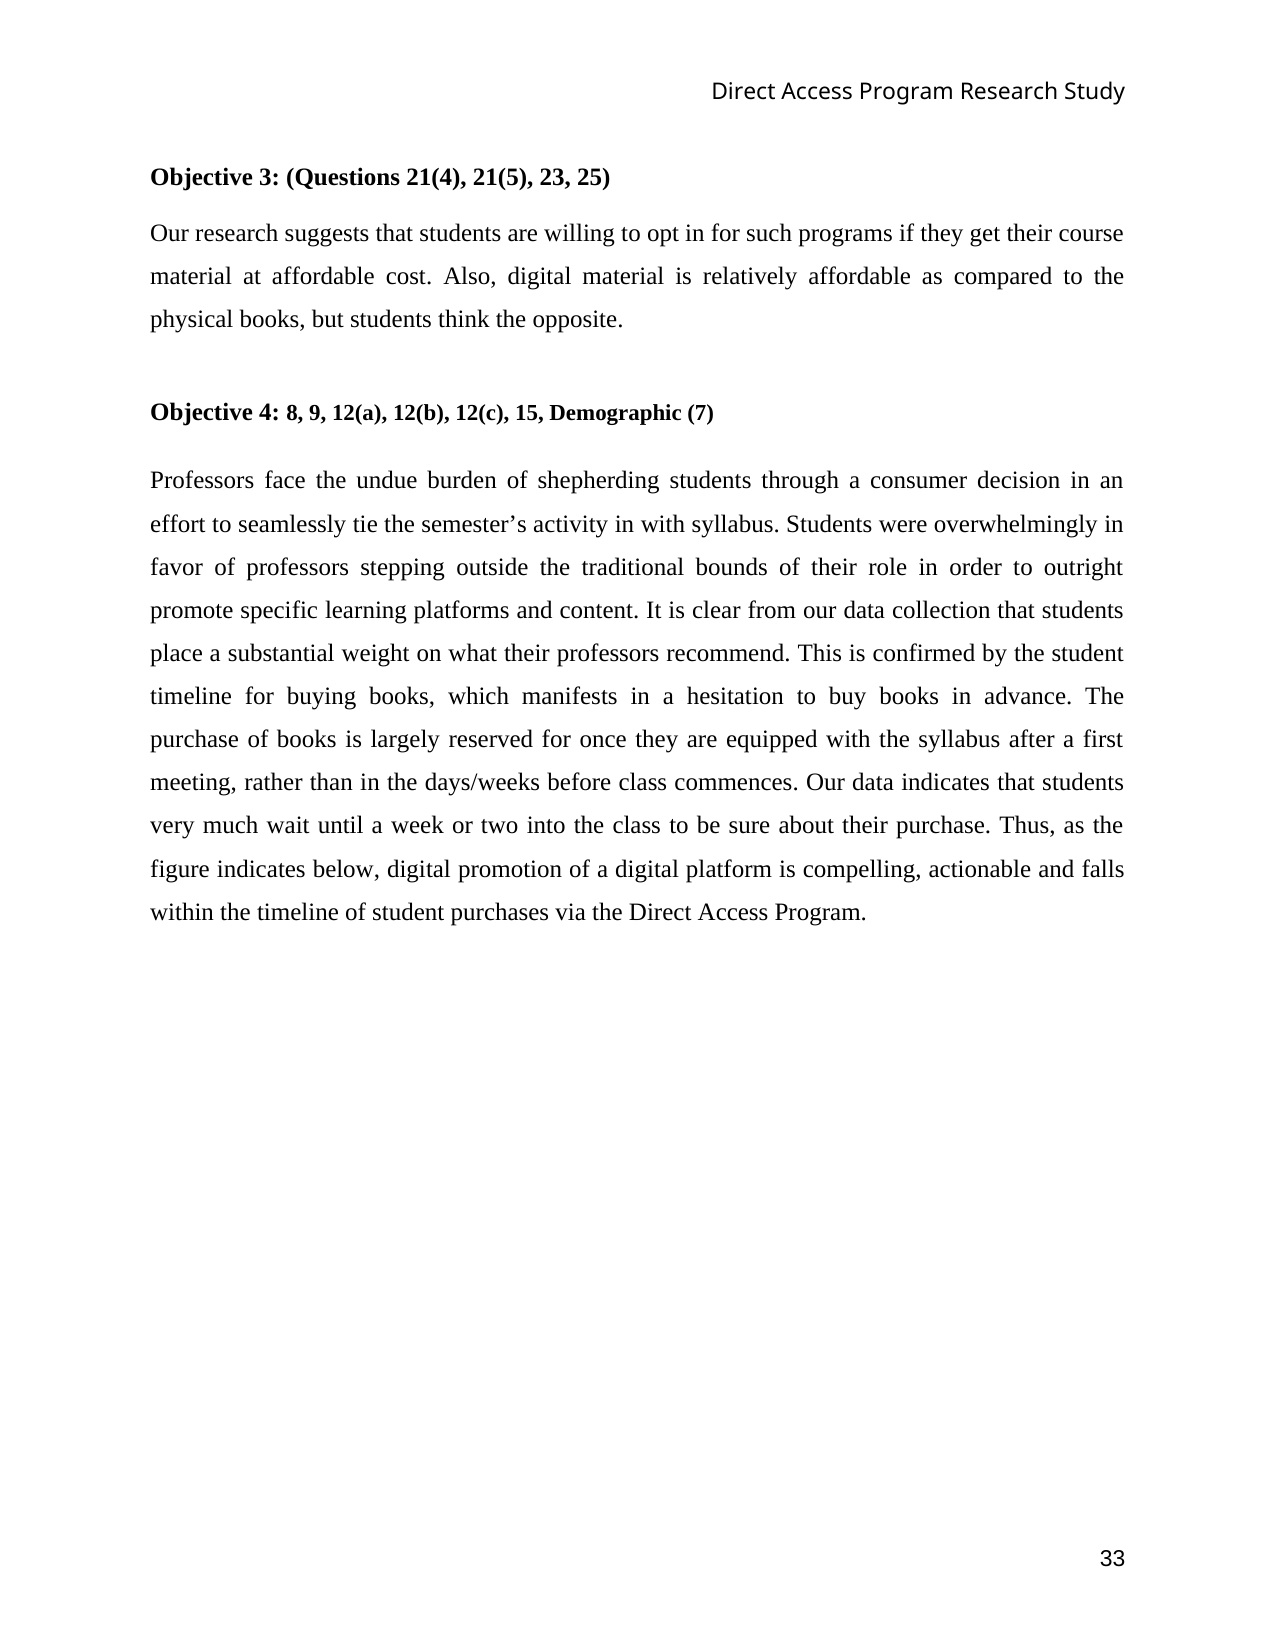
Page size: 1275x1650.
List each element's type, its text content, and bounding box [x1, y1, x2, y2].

text Objective 3: (Questions 21(4), 21(5), 23, 25) [150, 162, 1125, 191]
text Professors face the undue burden of shepherding students through a consumer decision in an effort to seamlessly tie the semester’s activity in with syllabus. Students were overwhelmingly in favor of professors stepping outside the traditional bounds of their role in order to outright promote specific learning platforms and content. It is clear from our data collection that students place a substantial weight on what their professors recommend. This is confirmed by the student timeline for buying books, which manifests in a hesitation to buy books in advance. The purchase of books is largely reserved for once they are equipped with the syllabus after a first meeting, rather than in the days/weeks before class commences. Our data indicates that students very much wait until a week or two into the class to be sure about their purchase. Thus, as the figure indicates below, digital promotion of a digital platform is compelling, actionable and falls within the timeline of student purchases via the Direct Access Program. [150, 466, 1125, 926]
subtitle Objective 4: 8, 9, 12(a), 12(b), 12(c), 15, Demographic (7) [150, 397, 1125, 426]
text Our research suggests that students are willing to opt in for such programs if they get their course material at affordable cost. Also, digital material is relatively affordable as compared to the physical books, but students think the opposite. [150, 218, 1125, 333]
